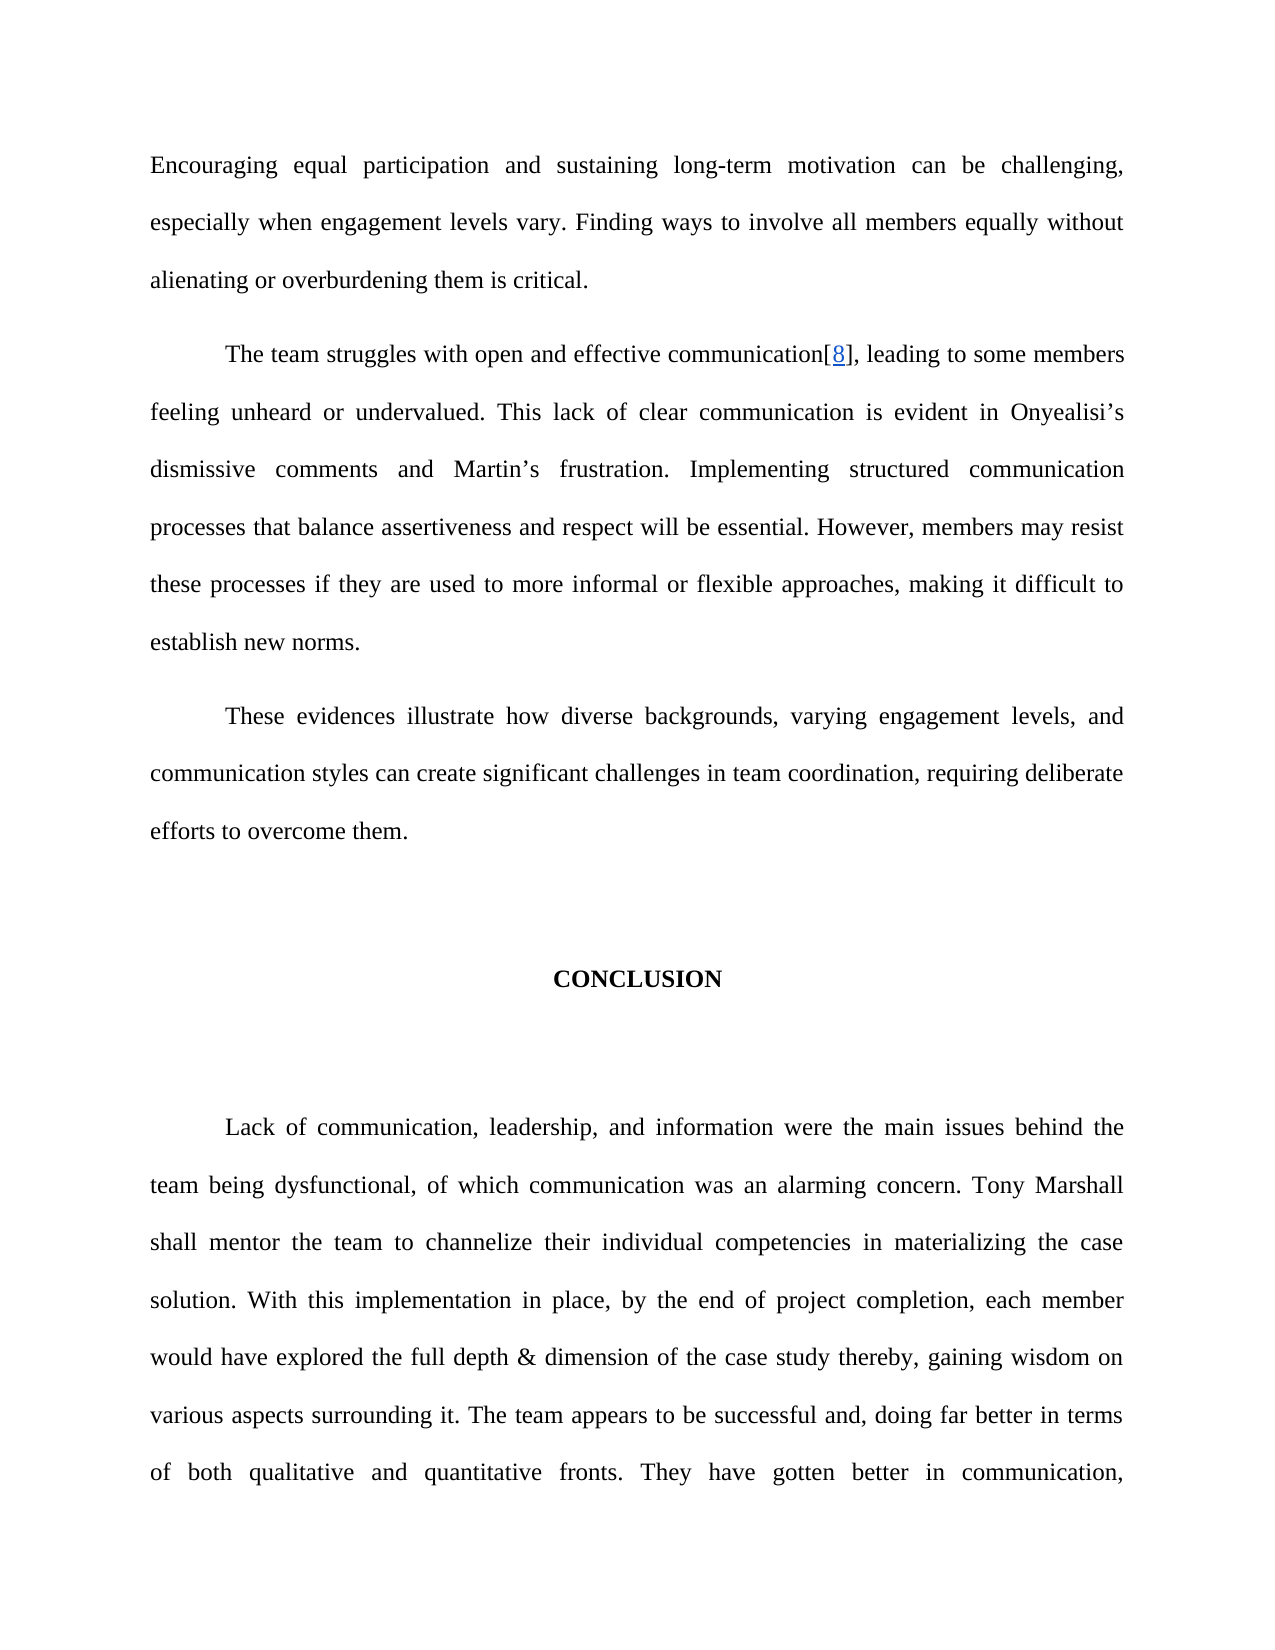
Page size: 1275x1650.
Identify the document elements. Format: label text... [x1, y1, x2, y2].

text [150, 1112, 1125, 1486]
text CONCLUSION [150, 964, 1125, 993]
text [150, 150, 1125, 294]
text These evidences illustrate how diverse backgrounds, varying engagement levels, and communication styles can create significant challenges in team coordination, requiring deliberate efforts to overcome them. [150, 701, 1125, 844]
text The team struggles with open and effective communication[8], leading to some members feeling unheard or undervalued. This lack of clear communication is evident in Onyealisi’s dismissive comments and Martin’s frustration. Implementing structured communication processes that balance assertiveness and respect will be essential. However, members may resist these processes if they are used to more informal or flexible approaches, making it difficult to establish new norms. [150, 339, 1125, 655]
